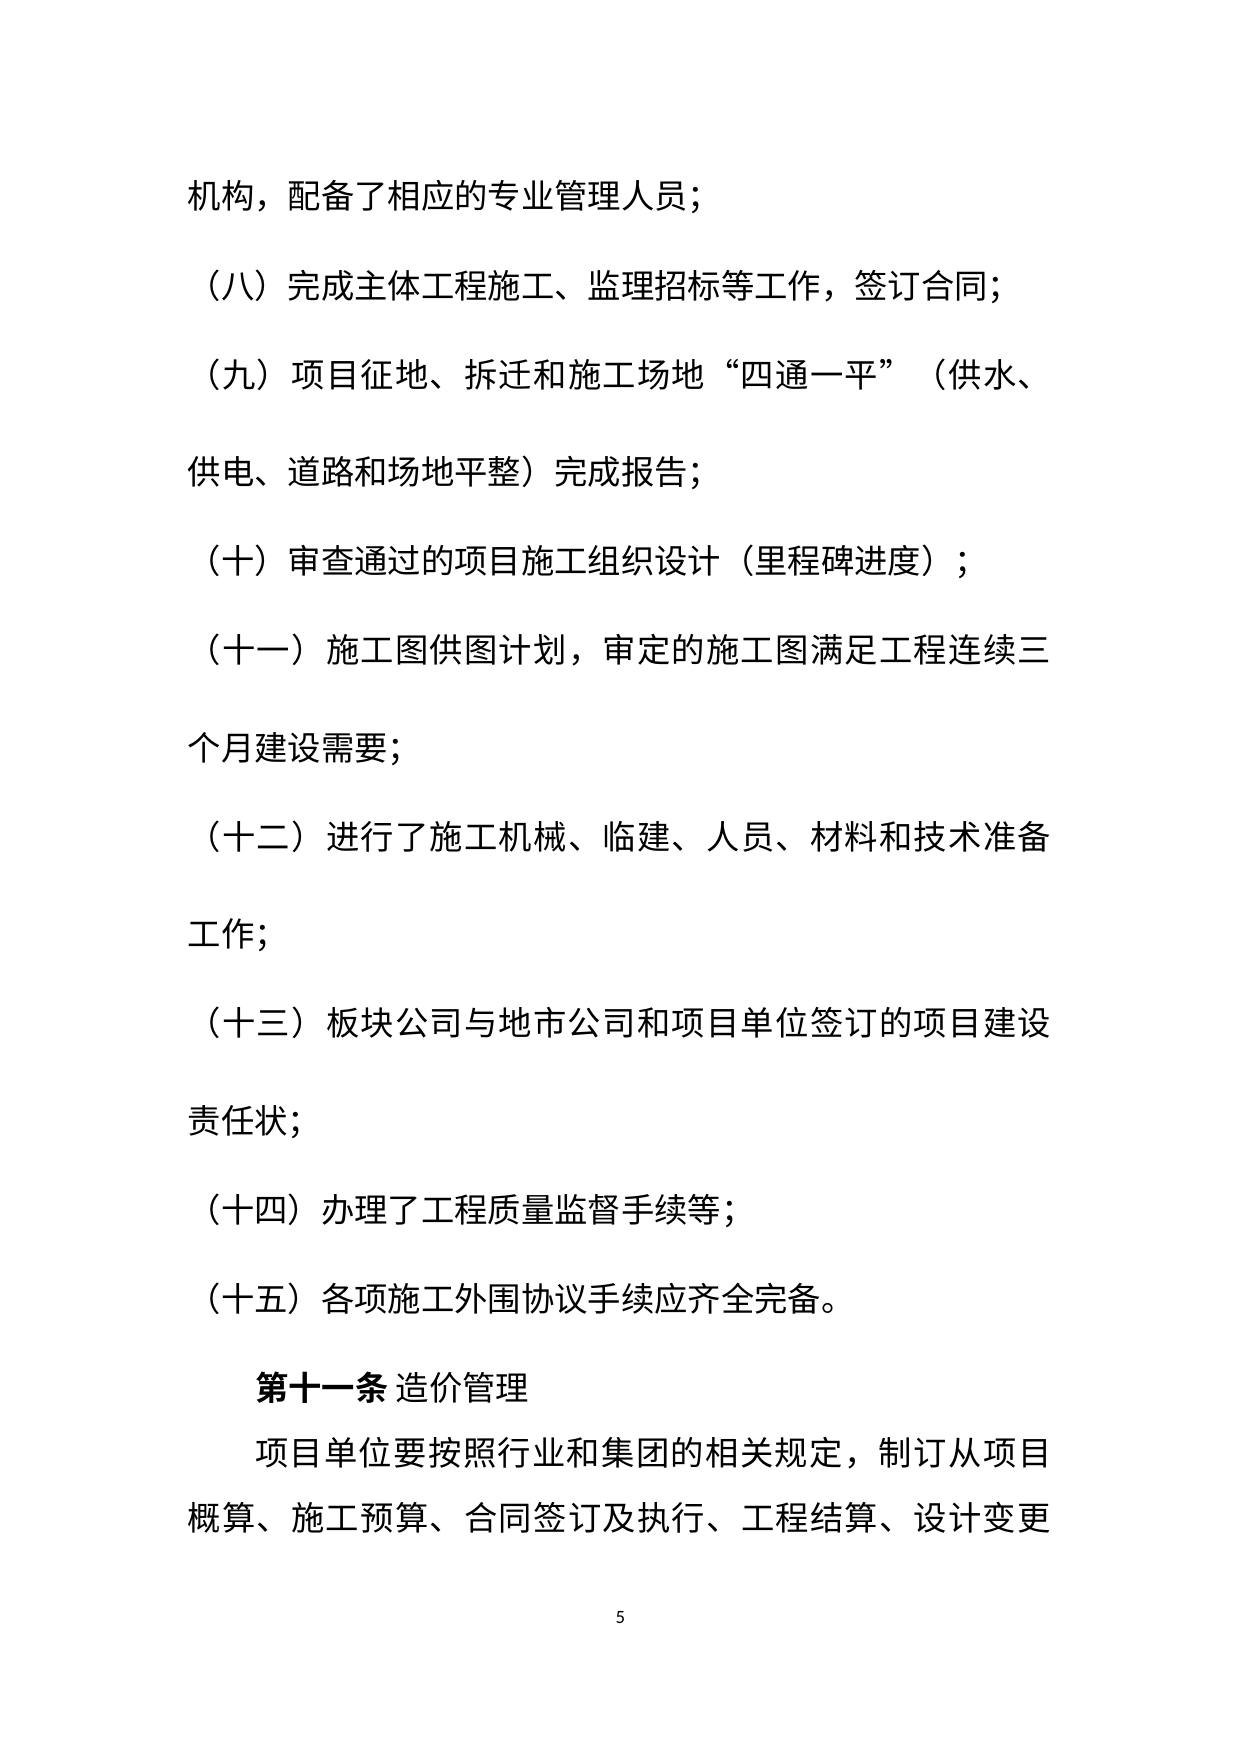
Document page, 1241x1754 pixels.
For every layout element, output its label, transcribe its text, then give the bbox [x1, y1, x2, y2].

text （十）审查通过的项目施工组织设计（里程碑进度）； [187, 527, 1053, 592]
text （十四）办理了工程质量监督手续等； [187, 1175, 1053, 1240]
text （十一）施工图供图计划，审定的施工图满足工程连续三个月建设需要； [187, 616, 1053, 778]
text （十二）进行了施工机械、临建、人员、材料和技术准备工作； [187, 802, 1053, 965]
text 第十一条 造价管理 [187, 1353, 1053, 1418]
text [187, 1418, 1053, 1548]
text （八）完成主体工程施工、监理招标等工作，签订合同； [187, 251, 1053, 316]
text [187, 162, 1053, 227]
text （九）项目征地、拆迁和施工场地“四通一平”（供水、供电、道路和场地平整）完成报告； [187, 340, 1053, 503]
text （十五）各项施工外围协议手续应齐全完备。 [187, 1264, 1053, 1329]
text （十三）板块公司与地市公司和项目单位签订的项目建设责任状； [187, 989, 1053, 1151]
